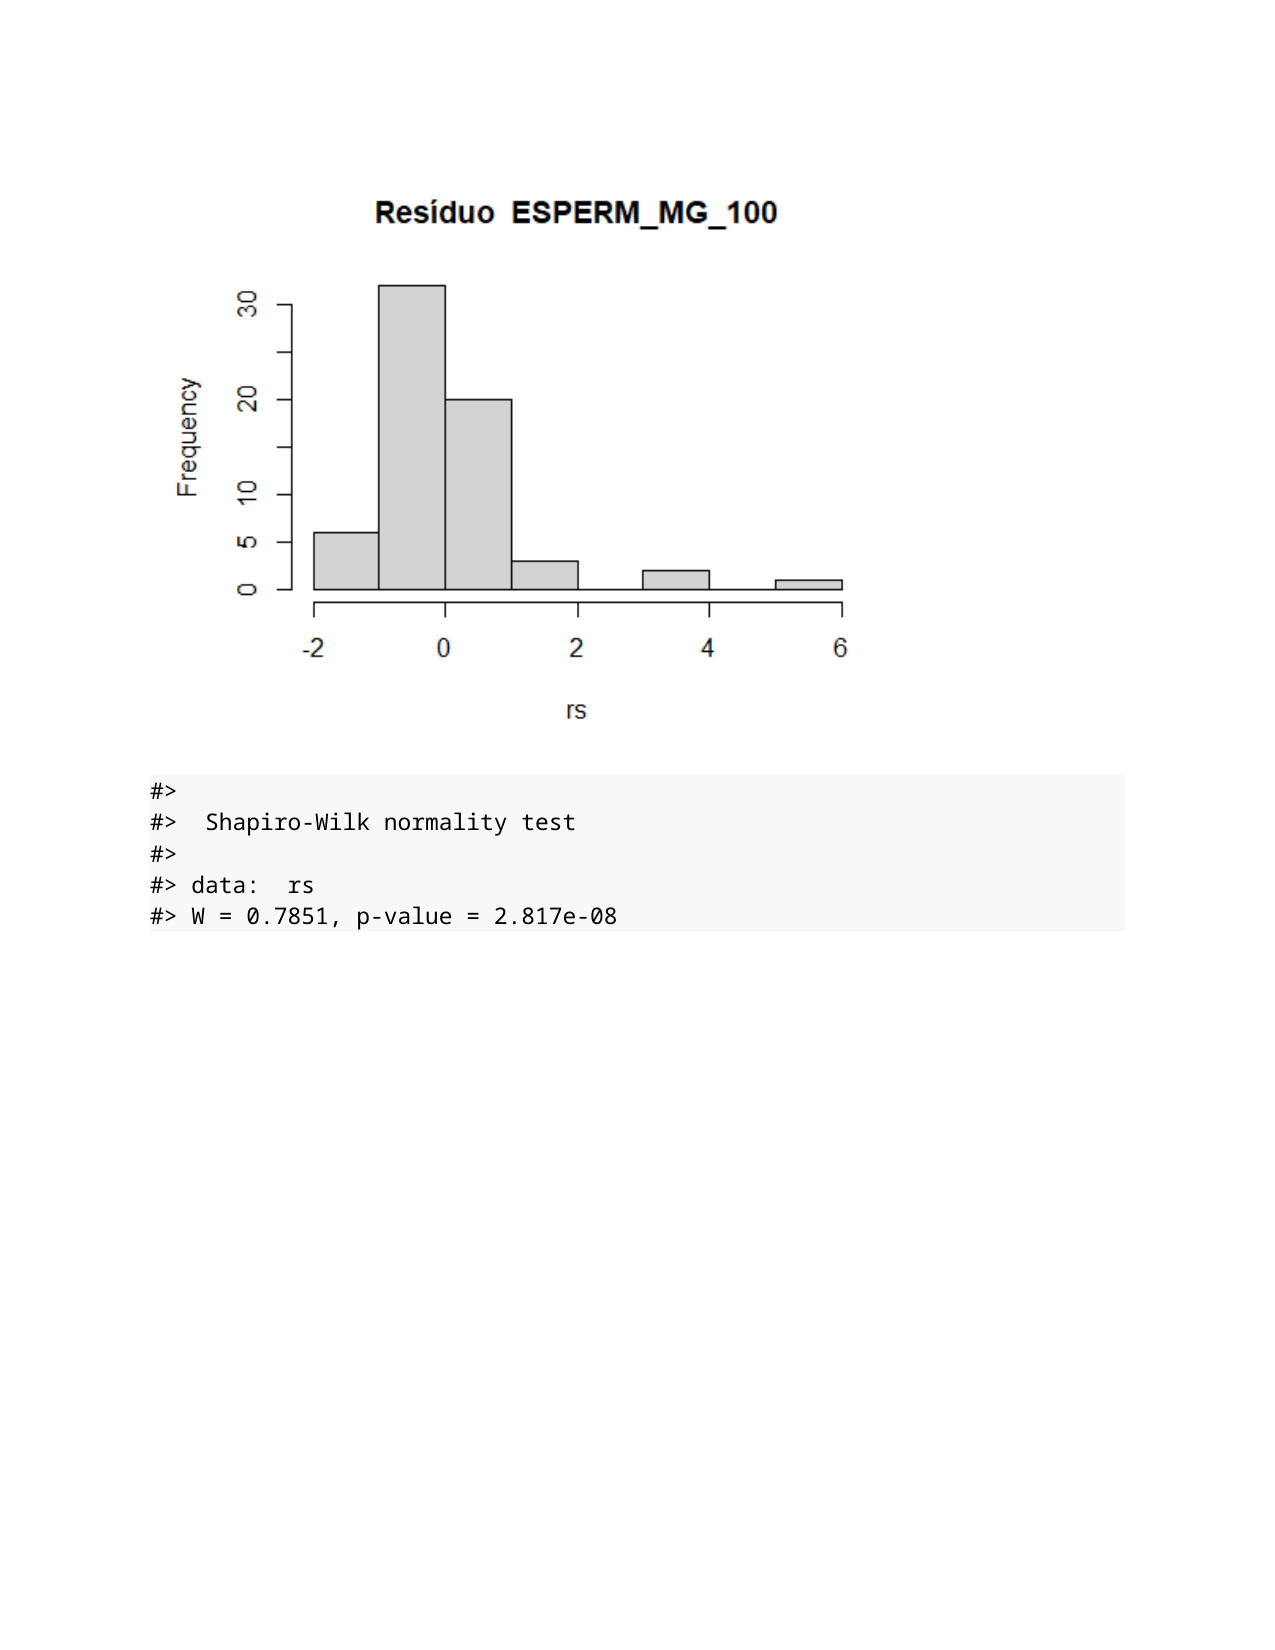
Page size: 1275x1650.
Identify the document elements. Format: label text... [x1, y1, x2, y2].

picture [168, 150, 927, 757]
text #> #> Shapiro-Wilk normality test #> #> data: rs #> W = 0.7851, p-value = 2.817e-08 [150, 775, 1125, 931]
